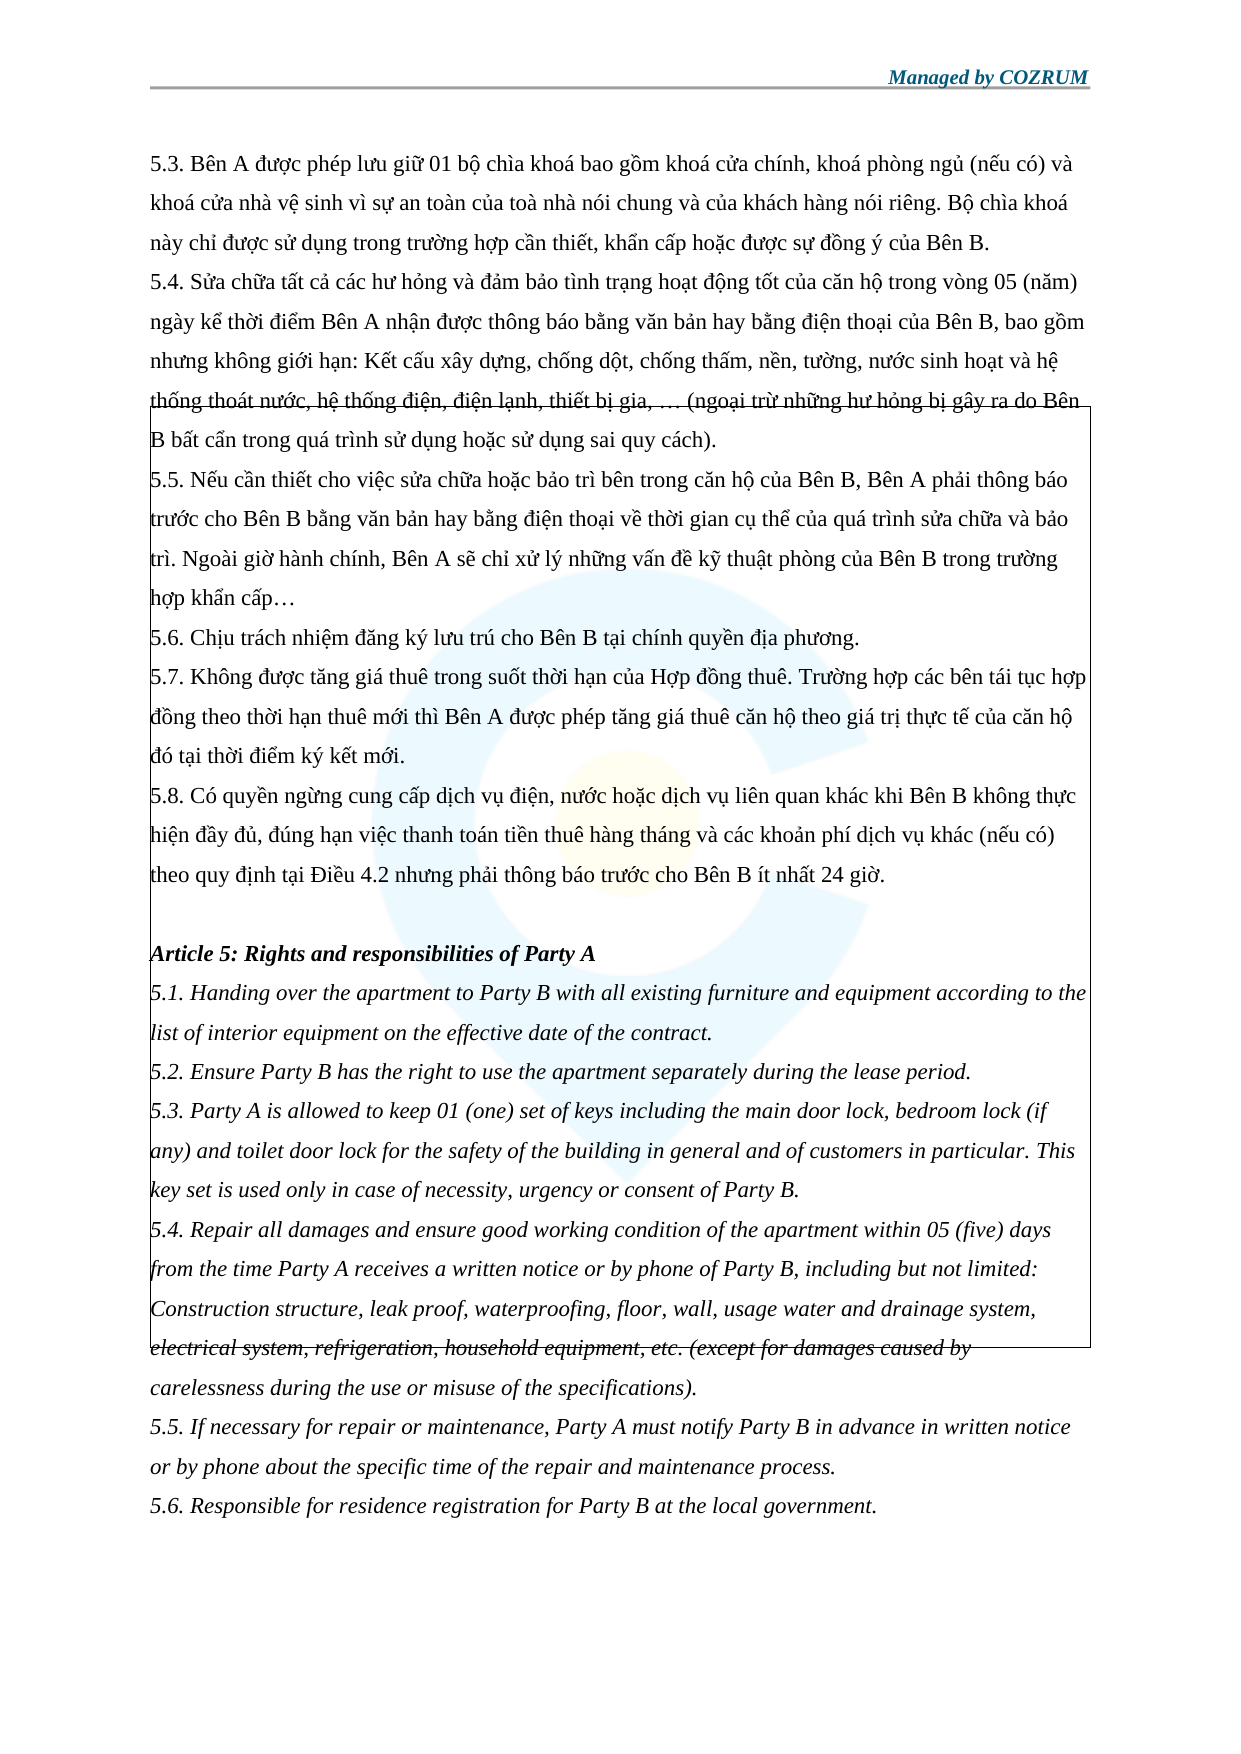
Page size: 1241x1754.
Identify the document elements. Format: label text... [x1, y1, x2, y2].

text 5.2. Ensure Party B has the right to use the apartment separately during the lease period. [150, 1058, 1094, 1084]
text 5.6. Responsible for residence registration for Party B at the local government. [150, 1492, 1094, 1519]
text 5.5. If necessary for repair or maintenance, Party A must notify Party B in advance in written notice or by phone about the specific time of the repair and maintenance process. [150, 1413, 1094, 1479]
text 5.1. Handing over the apartment to Party B with all existing furniture and equipment according to the list of interior equipment on the effective date of the contract. [150, 979, 1094, 1045]
text 5.6. Chịu trách nhiệm đăng ký lưu trú cho Bên B tại chính quyền địa phương. [150, 624, 1094, 650]
text 5.8. Có quyền ngừng cung cấp dịch vụ điện, nước hoặc dịch vụ liên quan khác khi Bên B không thực hiện đầy đủ, đúng hạn việc thanh toán tiền thuê hàng tháng và các khoản phí dịch vụ khác (nếu có) theo quy định tại Điều 4.2 nhưng phải thông báo trước cho Bên B ít nhất 24 giờ. [150, 782, 1094, 887]
text 5.4. Sửa chữa tất cả các hư hỏng và đảm bảo tình trạng hoạt động tốt của căn hộ trong vòng 05 (năm) ngày kể thời điểm Bên A nhận được thông báo bằng văn bản hay bằng điện thoại của Bên B, bao gồm nhưng không giới hạn: Kết cấu xây dựng, chống dột, chống thấm, nền, tường, nước sinh hoạt và hệ thống thoát nước, hệ thống điện, điện lạnh, thiết bị gia, … (ngoại trừ những hư hỏng bị gây ra do Bên B bất cẩn trong quá trình sử dụng hoặc sử dụng sai quy cách). [150, 268, 1094, 453]
text Article 5: Rights and responsibilities of Party A [150, 939, 1094, 966]
text 5.3. Party A is allowed to keep 01 (one) set of keys including the main door lock, bedroom lock (if any) and toilet door lock for the safety of the building in general and of customers in particular. This key set is used only in case of necessity, urgency or consent of Party B. [150, 1097, 1094, 1203]
text 5.3. Bên A được phép lưu giữ 01 bộ chìa khoá bao gồm khoá cửa chính, khoá phòng ngủ (nếu có) và khoá cửa nhà vệ sinh vì sự an toàn của toà nhà nói chung và của khách hàng nói riêng. Bộ chìa khoá này chỉ được sử dụng trong trường hợp cần thiết, khẩn cấp hoặc được sự đồng ý của Bên B. [150, 150, 1094, 255]
text 5.5. Nếu cần thiết cho việc sửa chữa hoặc bảo trì bên trong căn hộ của Bên B, Bên A phải thông báo trước cho Bên B bằng văn bản hay bằng điện thoại về thời gian cụ thể của quá trình sửa chữa và bảo trì. Ngoài giờ hành chính, Bên A sẽ chỉ xử lý những vấn đề kỹ thuật phòng của Bên B trong trường hợp khẩn cấp… [150, 466, 1094, 611]
text 5.4. Repair all damages and ensure good working condition of the apartment within 05 (five) days from the time Party A receives a written notice or by phone of Party B, including but not limited: Construction structure, leak proof, waterproofing, floor, wall, usage water and drainage system, electrical system, refrigeration, household equipment, etc. (except for damages caused by carelessness during the use or misuse of the specifications). [150, 1216, 1094, 1400]
text 5.7. Không được tăng giá thuê trong suốt thời hạn của Hợp đồng thuê. Trường hợp các bên tái tục hợp đồng theo thời hạn thuê mới thì Bên A được phép tăng giá thuê căn hộ theo giá trị thực tế của căn hộ đó tại thời điểm ký kết mới. [150, 663, 1094, 768]
